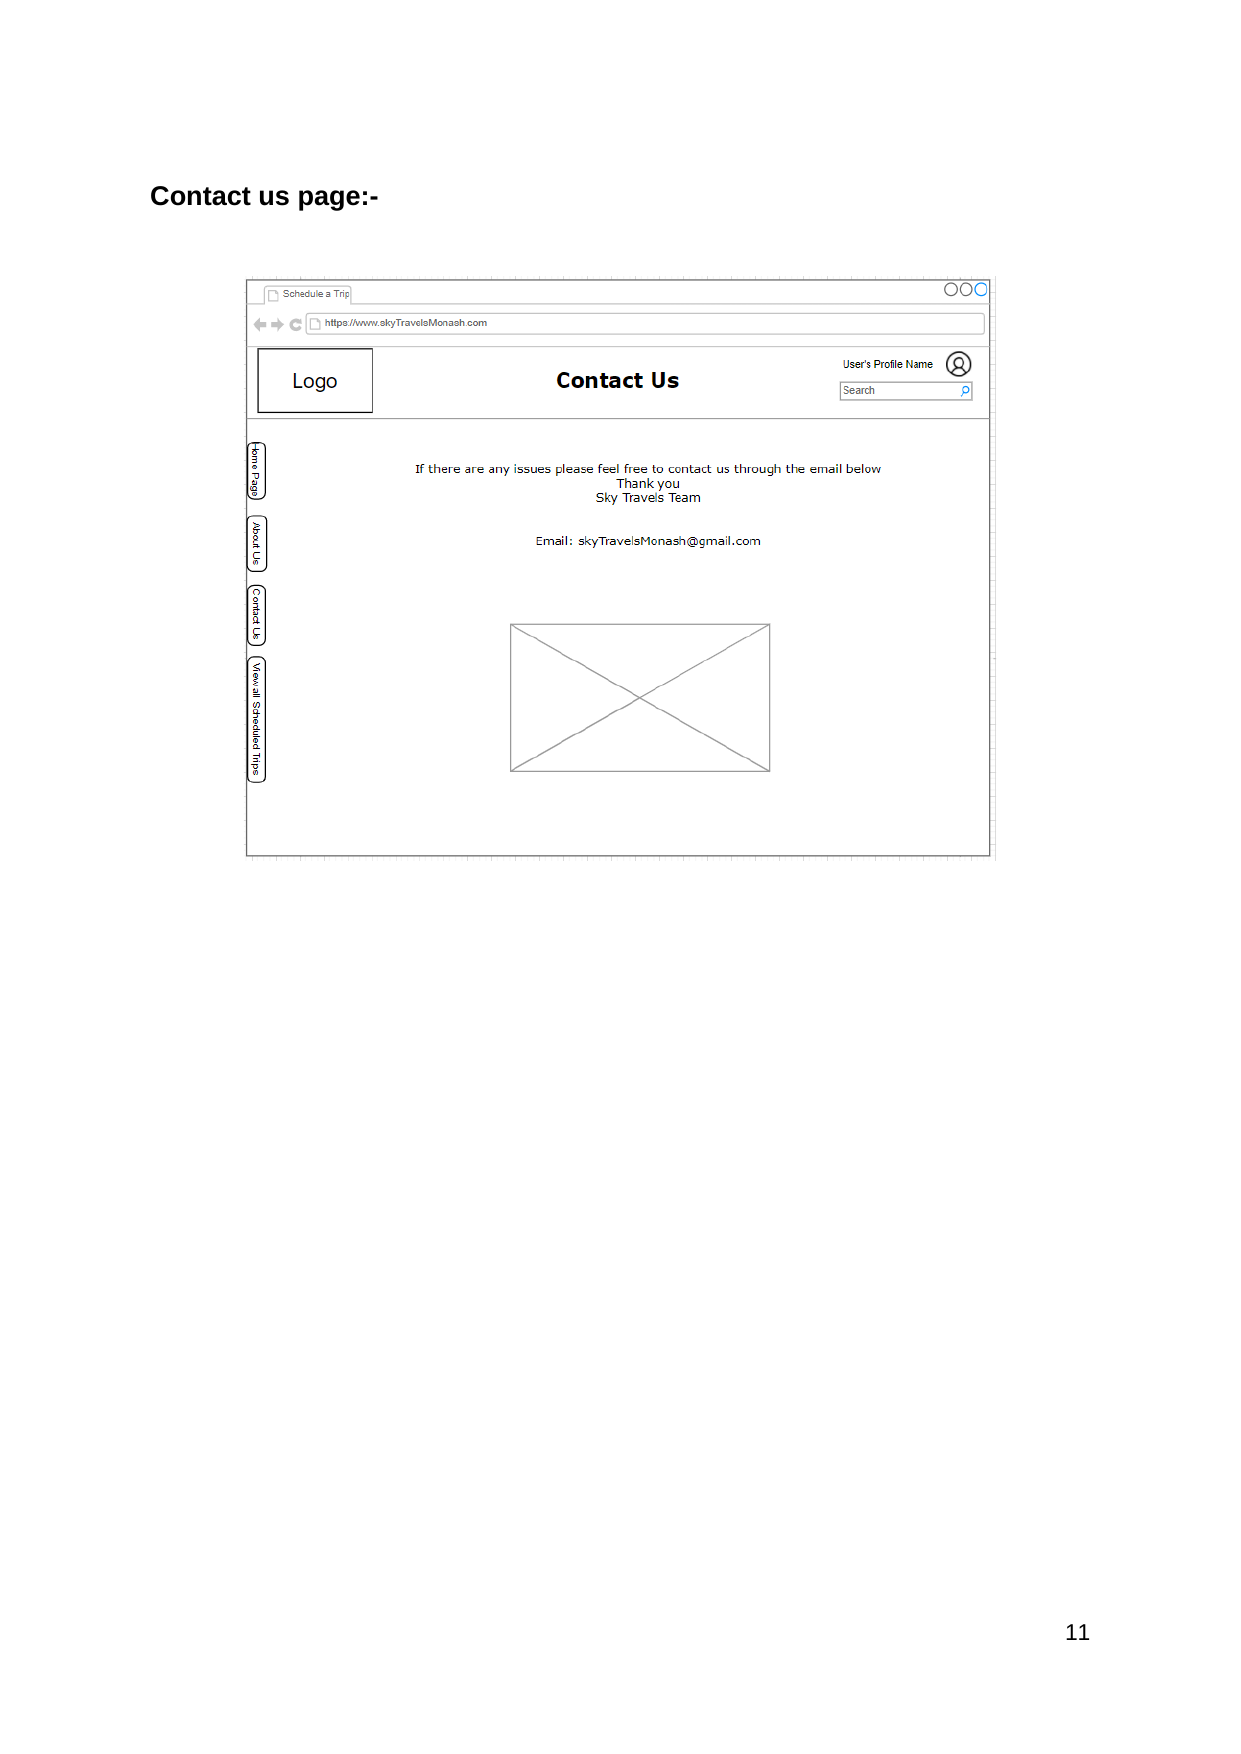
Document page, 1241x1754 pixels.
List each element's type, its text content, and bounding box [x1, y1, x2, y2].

text Contact us page:- [150, 180, 1090, 211]
picture [243, 276, 997, 861]
